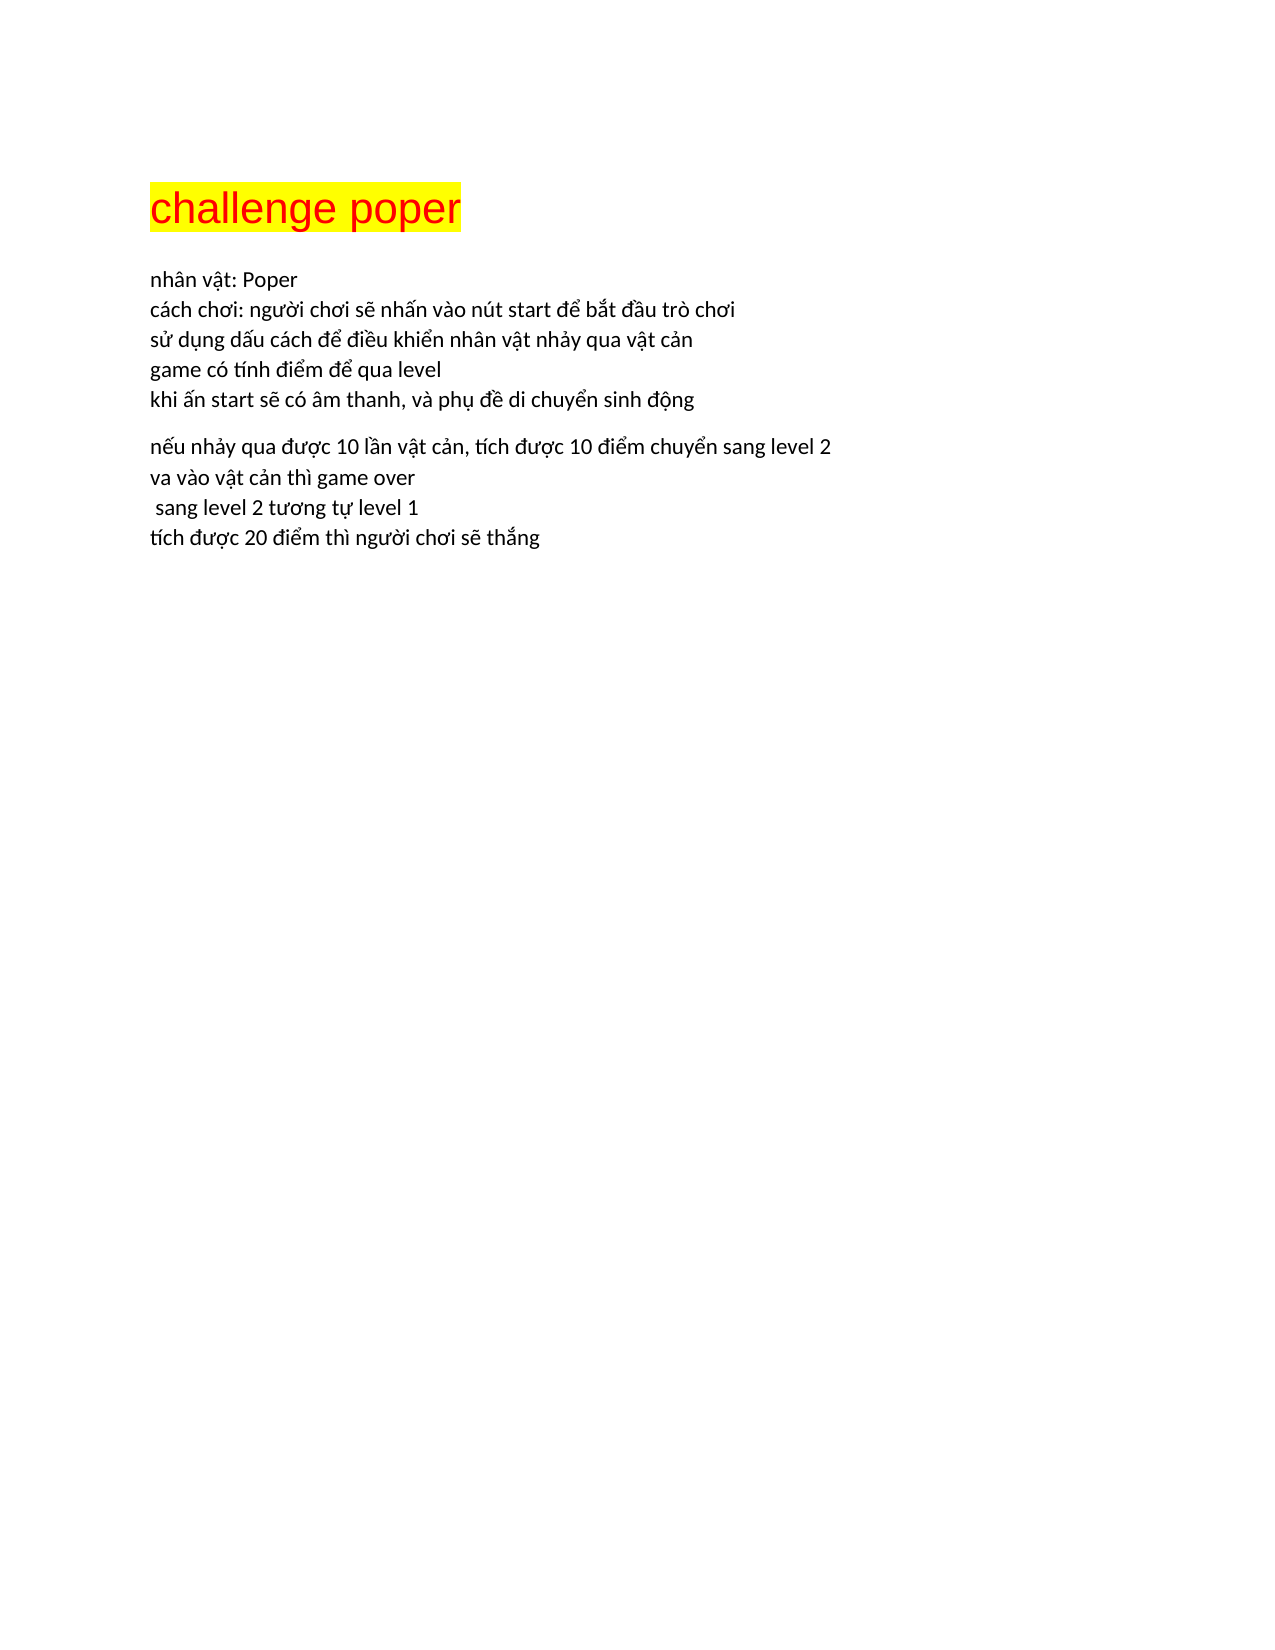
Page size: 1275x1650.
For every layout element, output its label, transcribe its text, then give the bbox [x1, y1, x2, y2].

text challenge poper nhân vật: Poper cách chơi: người chơi sẽ nhấn vào nút start để bắt đầu trò chơi sử dụng dấu cách để điều khiển nhân vật nhảy qua vật cản game có tính điểm để qua level khi ấn start sẽ có âm thanh, và phụ đề di chuyển sinh động [150, 150, 1125, 413]
text nếu nhảy qua được 10 lần vật cản, tích được 10 điểm chuyển sang level 2 va vào vật cản thì game over sang level 2 tương tự level 1 tích được 20 điểm thì người chơi sẽ thắng [150, 432, 1125, 551]
